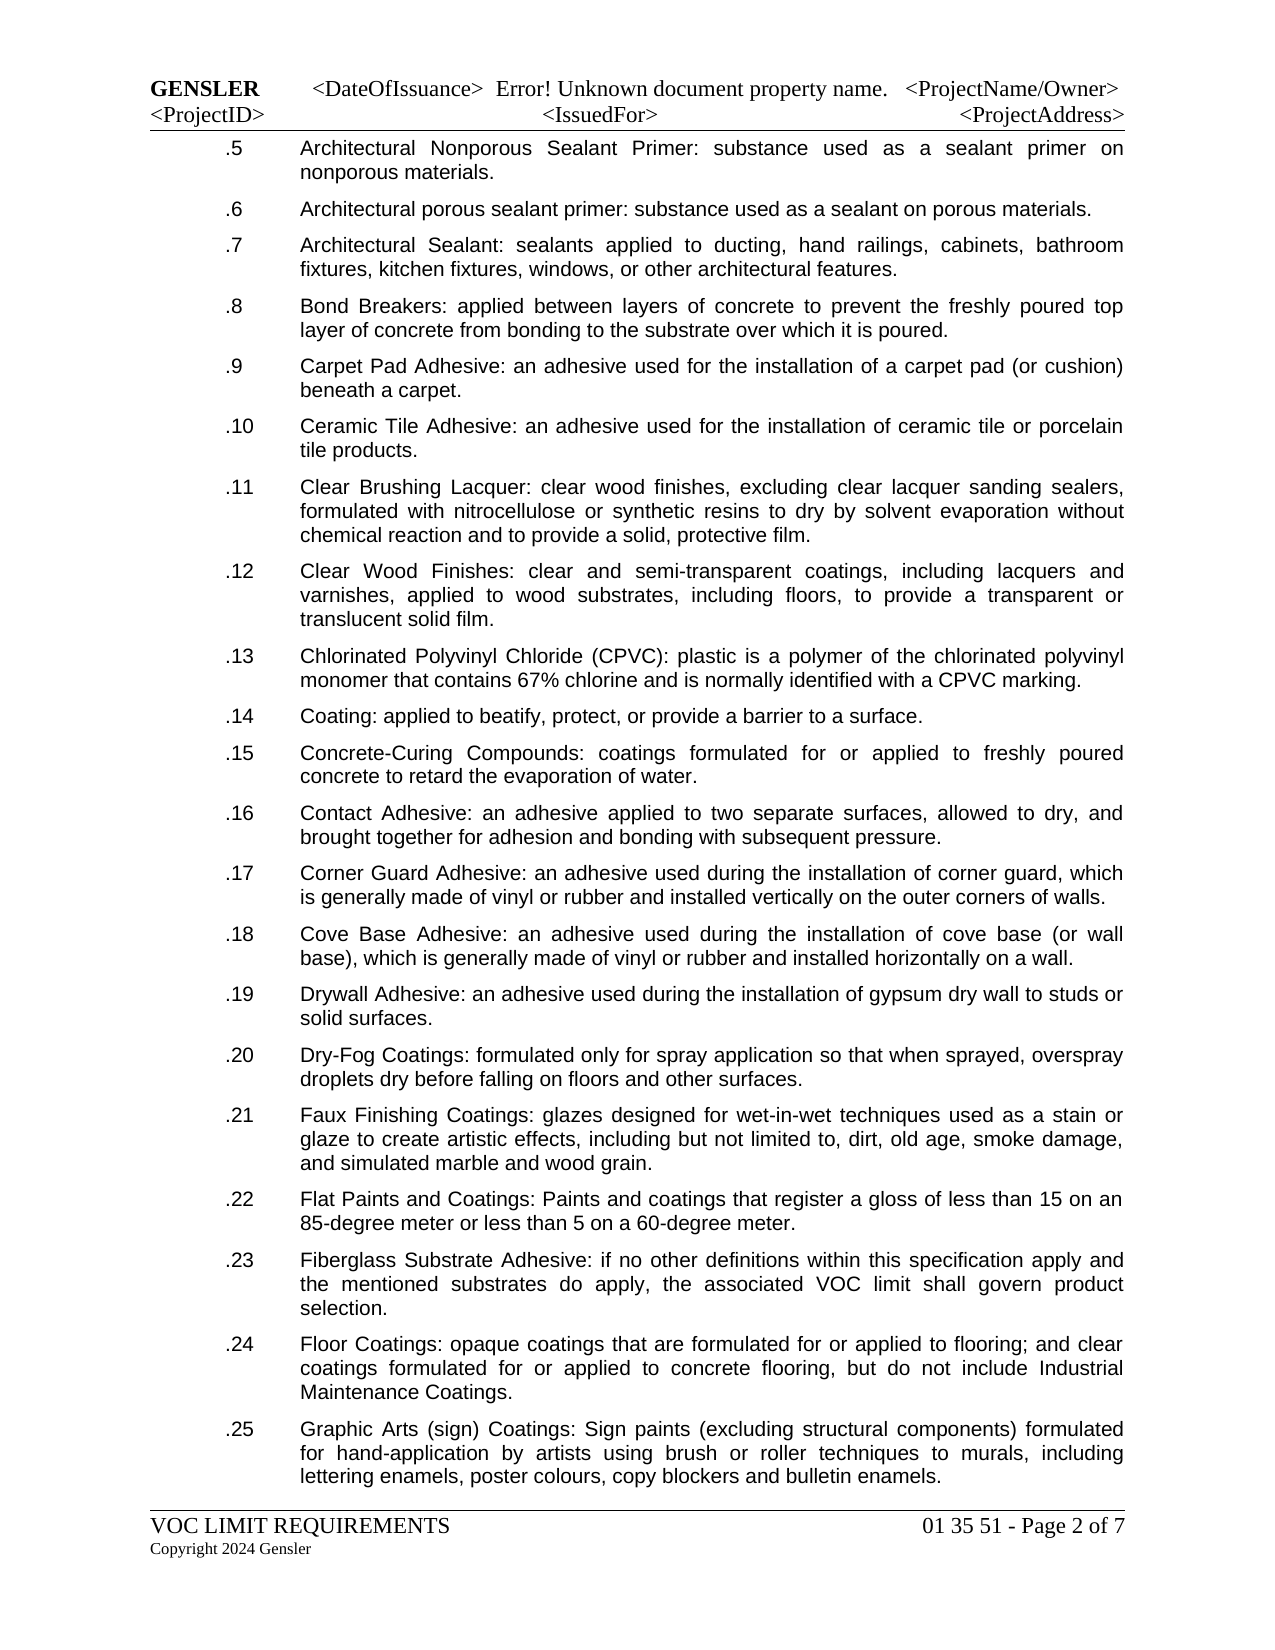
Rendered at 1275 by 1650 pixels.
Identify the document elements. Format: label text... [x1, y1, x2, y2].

list Graphic Arts (sign) Coatings: Sign paints (excluding structural components) formulated for hand-application by artists using brush or roller techniques to murals, including lettering enamels, poster colours, copy blockers and bulletin enamels. [225, 1416, 1125, 1488]
list Fiberglass Substrate Adhesive: if no other definitions within this specification apply and the mentioned substrates do apply, the associated VOC limit shall govern product selection. [225, 1248, 1125, 1319]
list Coating: applied to beatify, protect, or provide a barrier to a surface. [225, 704, 1125, 728]
list Cove Base Adhesive: an adhesive used during the installation of cove base (or wall base), which is generally made of vinyl or rubber and installed horizontally on a wall. [225, 922, 1125, 969]
list Dry-Fog Coatings: formulated only for spray application so that when sprayed, overspray droplets dry before falling on floors and other surfaces. [225, 1042, 1125, 1090]
list Faux Finishing Coatings: glazes designed for wet-in-wet techniques used as a stain or glaze to create artistic effects, including but not limited to, dirt, old age, smoke damage, and simulated marble and wood grain. [225, 1103, 1125, 1175]
list Architectural Nonporous Sealant Primer: substance used as a sealant primer on nonporous materials. [225, 136, 1125, 184]
list Drywall Adhesive: an adhesive used during the installation of gypsum dry wall to studs or solid surfaces. [225, 982, 1125, 1030]
list Ceramic Tile Adhesive: an adhesive used for the installation of ceramic tile or porcelain tile products. [225, 414, 1125, 462]
list Architectural porous sealant primer: substance used as a sealant on porous materials. [225, 197, 1125, 221]
list Bond Breakers: applied between layers of concrete to prevent the freshly poured top layer of concrete from bonding to the substrate over which it is poured. [225, 293, 1125, 341]
list Flat Paints and Coatings: Paints and coatings that register a gloss of less than 15 on an 85-degree meter or less than 5 on a 60-degree meter. [225, 1187, 1125, 1235]
list Carpet Pad Adhesive: an adhesive used for the installation of a carpet pad (or cushion) beneath a carpet. [225, 354, 1125, 402]
list Clear Brushing Lacquer: clear wood finishes, excluding clear lacquer sanding sealers, formulated with nitrocellulose or synthetic resins to dry by solvent evaporation without chemical reaction and to provide a solid, protective film. [225, 475, 1125, 547]
list Contact Adhesive: an adhesive applied to two separate surfaces, allowed to dry, and brought together for adhesion and bonding with subsequent pressure. [225, 801, 1125, 849]
list Concrete-Curing Compounds: coatings formulated for or applied to freshly poured concrete to retard the evaporation of water. [225, 740, 1125, 788]
list Corner Guard Adhesive: an adhesive used during the installation of corner guard, which is generally made of vinyl or rubber and installed vertically on the outer corners of walls. [225, 861, 1125, 909]
list Chlorinated Polyvinyl Chloride (CPVC): plastic is a polymer of the chlorinated polyvinyl monomer that contains 67% chlorine and is normally identified with a CPVC marking. [225, 643, 1125, 691]
list Architectural Sealant: sealants applied to ducting, hand railings, cabinets, bathroom fixtures, kitchen fixtures, windows, or other architectural features. [225, 233, 1125, 281]
list Clear Wood Finishes: clear and semi-transparent coatings, including lacquers and varnishes, applied to wood substrates, including floors, to provide a transparent or translucent solid film. [225, 559, 1125, 631]
list Floor Coatings: opaque coatings that are formulated for or applied to flooring; and clear coatings formulated for or applied to concrete flooring, but do not include Industrial Maintenance Coatings. [225, 1332, 1125, 1404]
